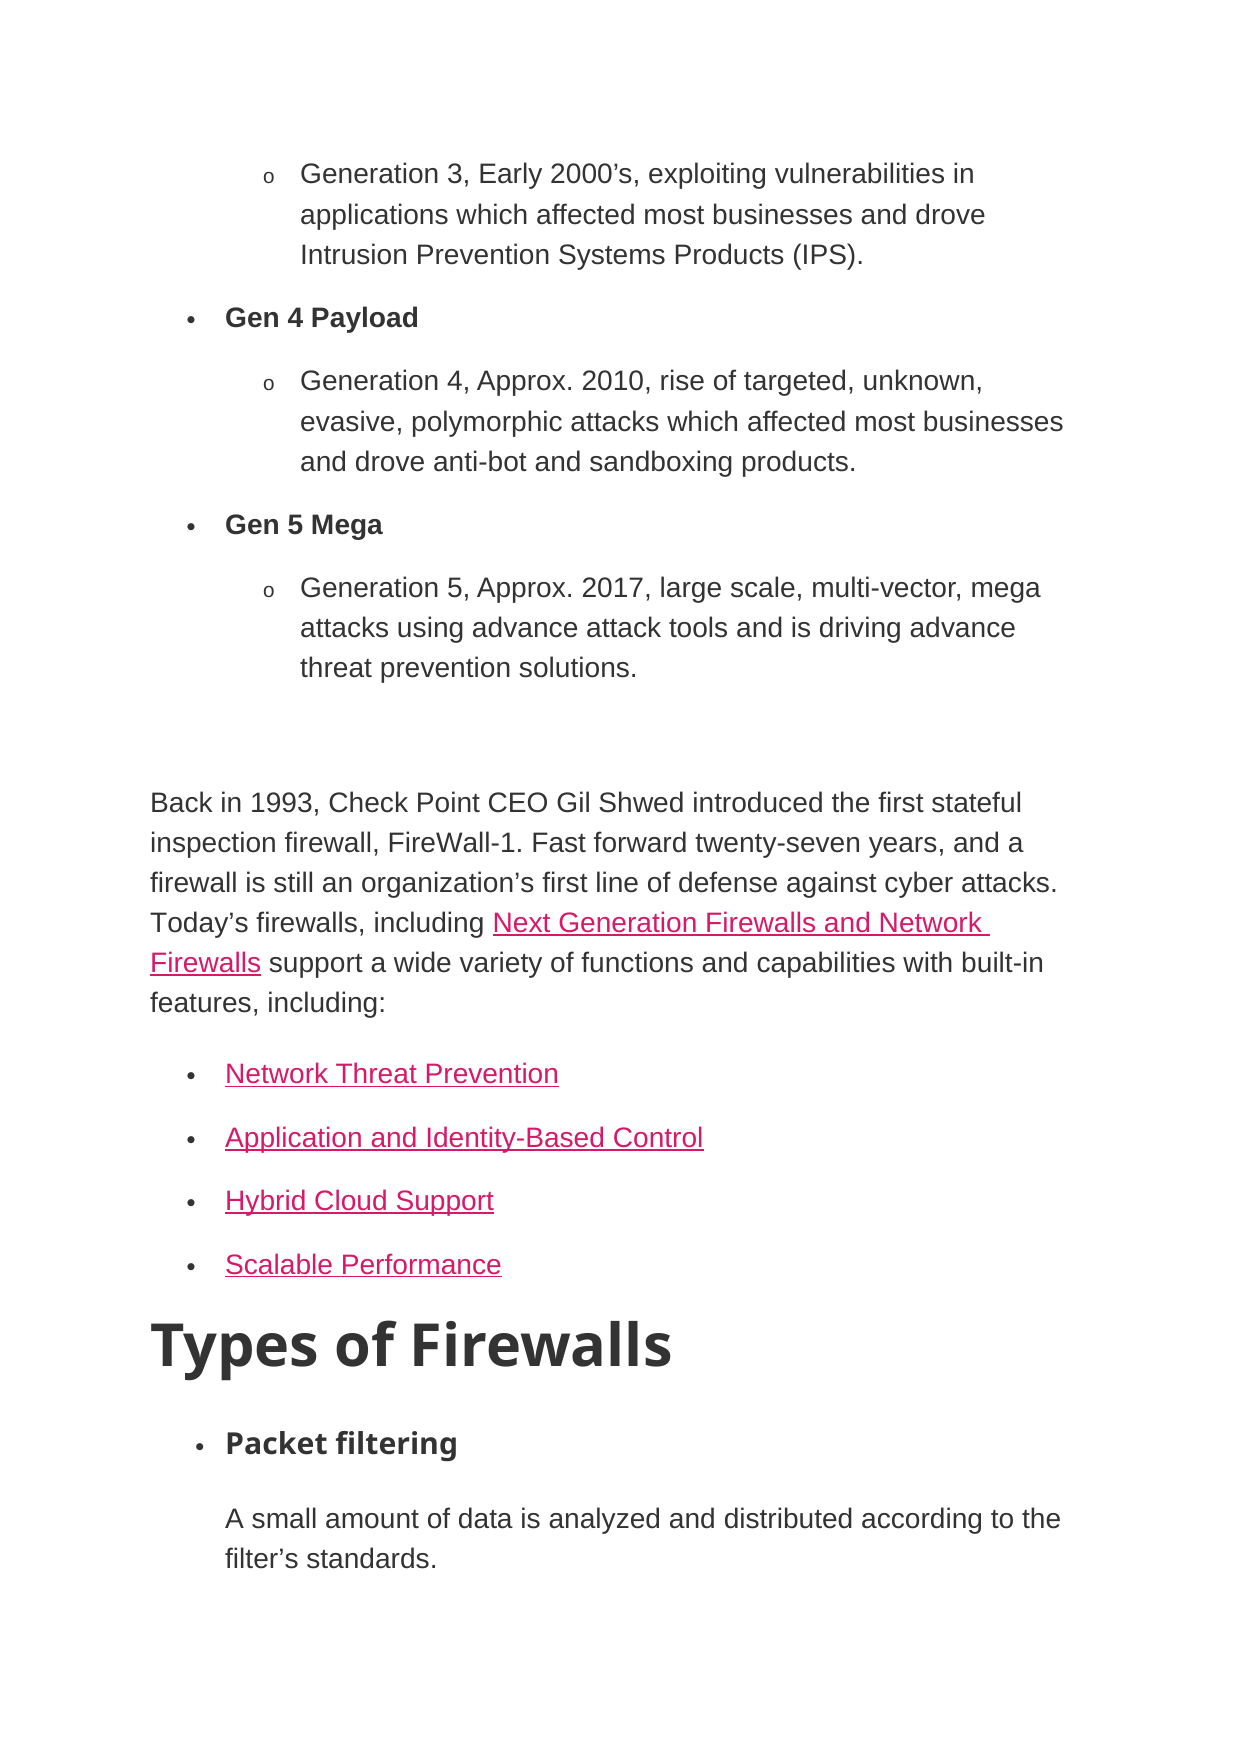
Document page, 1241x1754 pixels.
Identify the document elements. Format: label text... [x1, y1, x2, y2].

list Hybrid Cloud Support [187, 1177, 1090, 1217]
list Scalable Performance [187, 1240, 1090, 1280]
list Generation 5, Approx. 2017, large scale, multi-vector, mega attacks using advance attack tools and is driving advance threat prevention solutions. [262, 564, 1090, 684]
list Application and Identity-Based Control [187, 1113, 1090, 1153]
list Generation 4, Approx. 2010, rise of targeted, unknown, evasive, polymorphic attacks which affected most businesses and drove anti-bot and sandboxing products. [262, 357, 1090, 477]
subtitle Packet filtering [196, 1422, 1090, 1463]
list Generation 3, Early 2000’s, exploiting vulnerabilities in applications which affected most businesses and drove Intrusion Prevention Systems Products (IPS). [262, 150, 1090, 270]
list Gen 5 Mega [187, 500, 1090, 540]
list Network Threat Prevention [187, 1050, 1090, 1090]
subtitle Types of Firewalls [150, 1303, 1090, 1384]
list Gen 4 Payload [187, 293, 1090, 333]
text Back in 1993, Check Point CEO Gil Shwed introduced the first stateful inspection firewall, FireWall-1. Fast forward twenty-seven years, and a firewall is still an organization’s first line of defense against cyber attacks. Today’s firewalls, including Next Generation Firewalls and Network Firewalls support a wide variety of functions and capabilities with built-in features, including: [150, 778, 1090, 1018]
text A small amount of data is analyzed and distributed according to the filter’s standards. [225, 1494, 1090, 1574]
